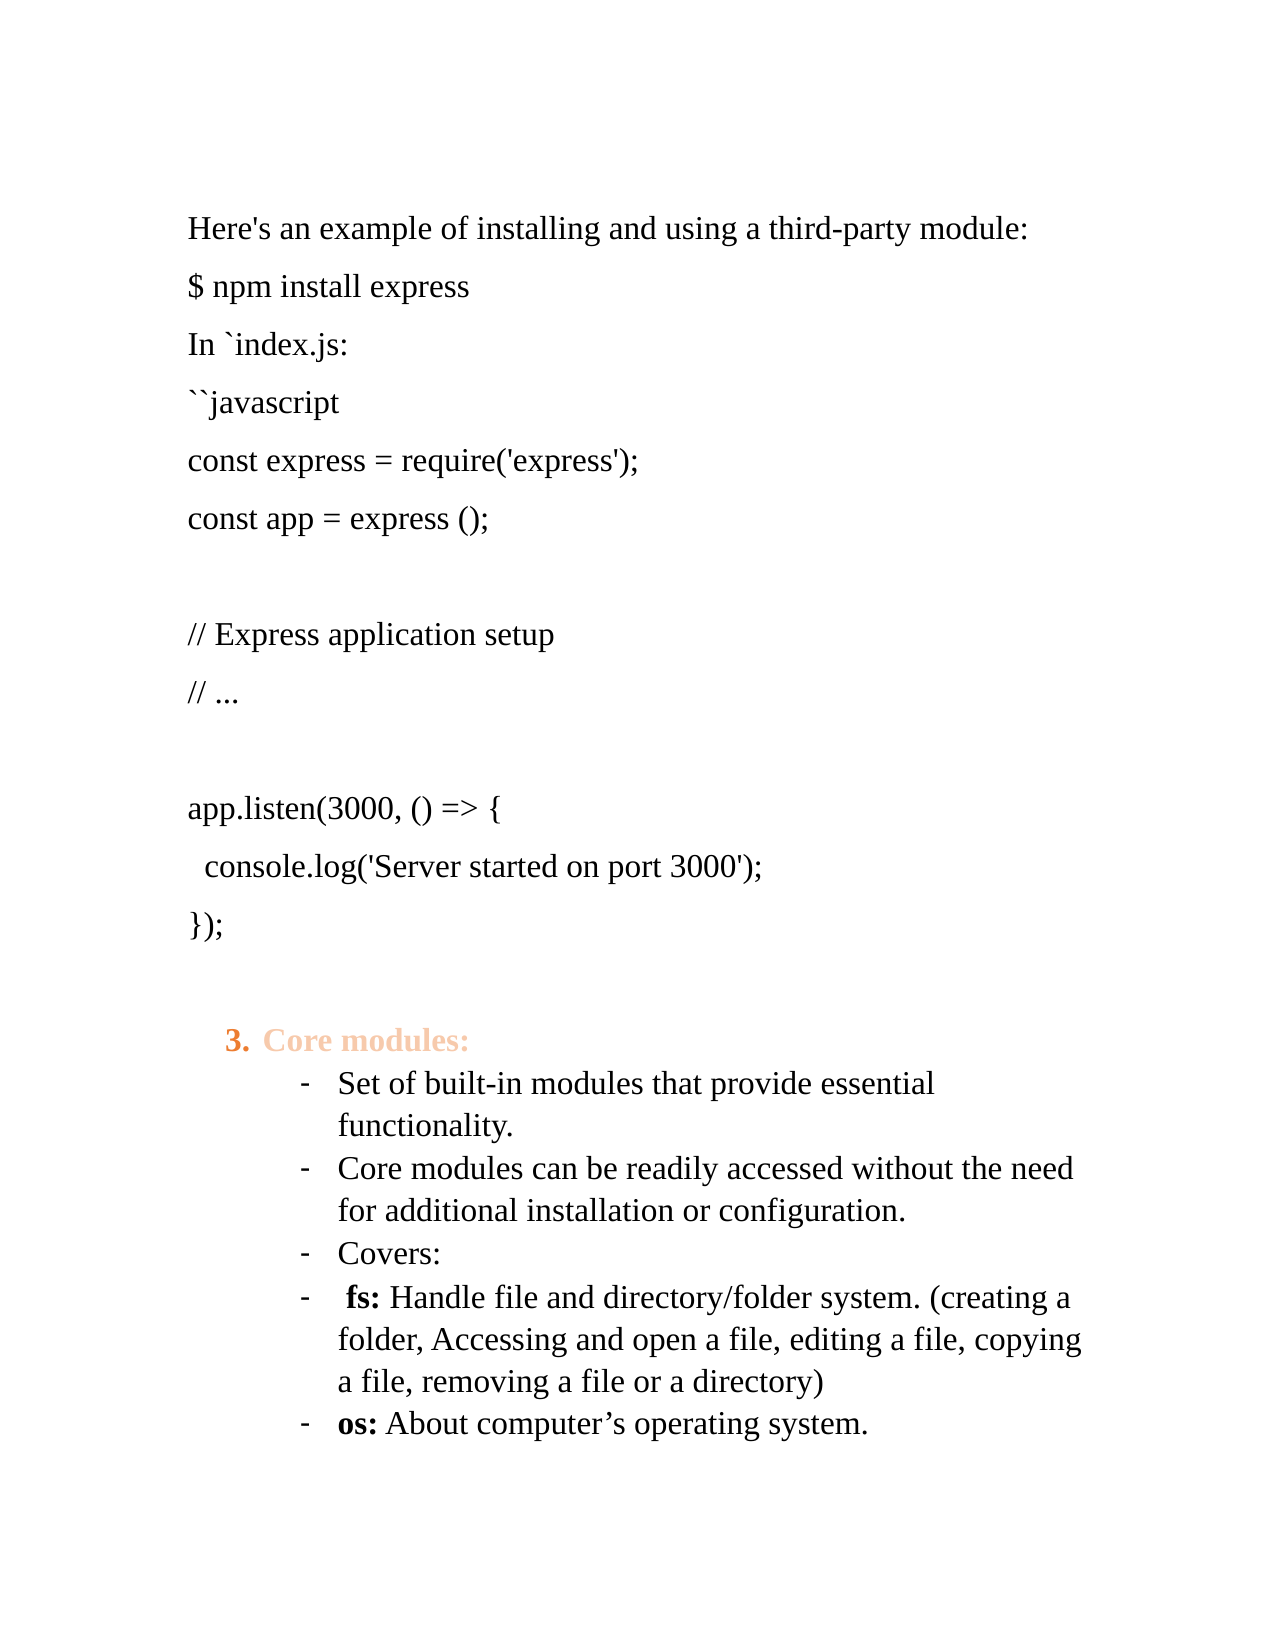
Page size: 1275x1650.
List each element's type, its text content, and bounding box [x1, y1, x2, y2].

list os: About computer’s operating system. [300, 1402, 1087, 1443]
list Covers: [300, 1232, 1087, 1273]
text console.log('Server started on port 3000'); [187, 846, 1087, 884]
text const app = express (); [187, 498, 1087, 536]
text ``javascript [187, 382, 1087, 420]
text app.listen(3000, () => { [187, 788, 1087, 827]
text $ npm install express [187, 266, 1087, 304]
text Here's an example of installing and using a third-party module: [187, 208, 1087, 246]
text // Express application setup [187, 614, 1087, 652]
list Set of built-in modules that provide essential functionality. [300, 1062, 1087, 1144]
text const express = require('express'); [187, 440, 1087, 478]
text // ... [187, 672, 1087, 711]
list fs: Handle file and directory/folder system. (creating a folder, Accessing and open a file, editing a file, copying a file, removing a file or a directory) [300, 1276, 1087, 1399]
list Core modules: [225, 1020, 1087, 1059]
text }); [187, 904, 1087, 943]
list Core modules can be readily accessed without the need for additional installation or configuration. [300, 1147, 1087, 1229]
text In `index.js: [187, 324, 1087, 362]
